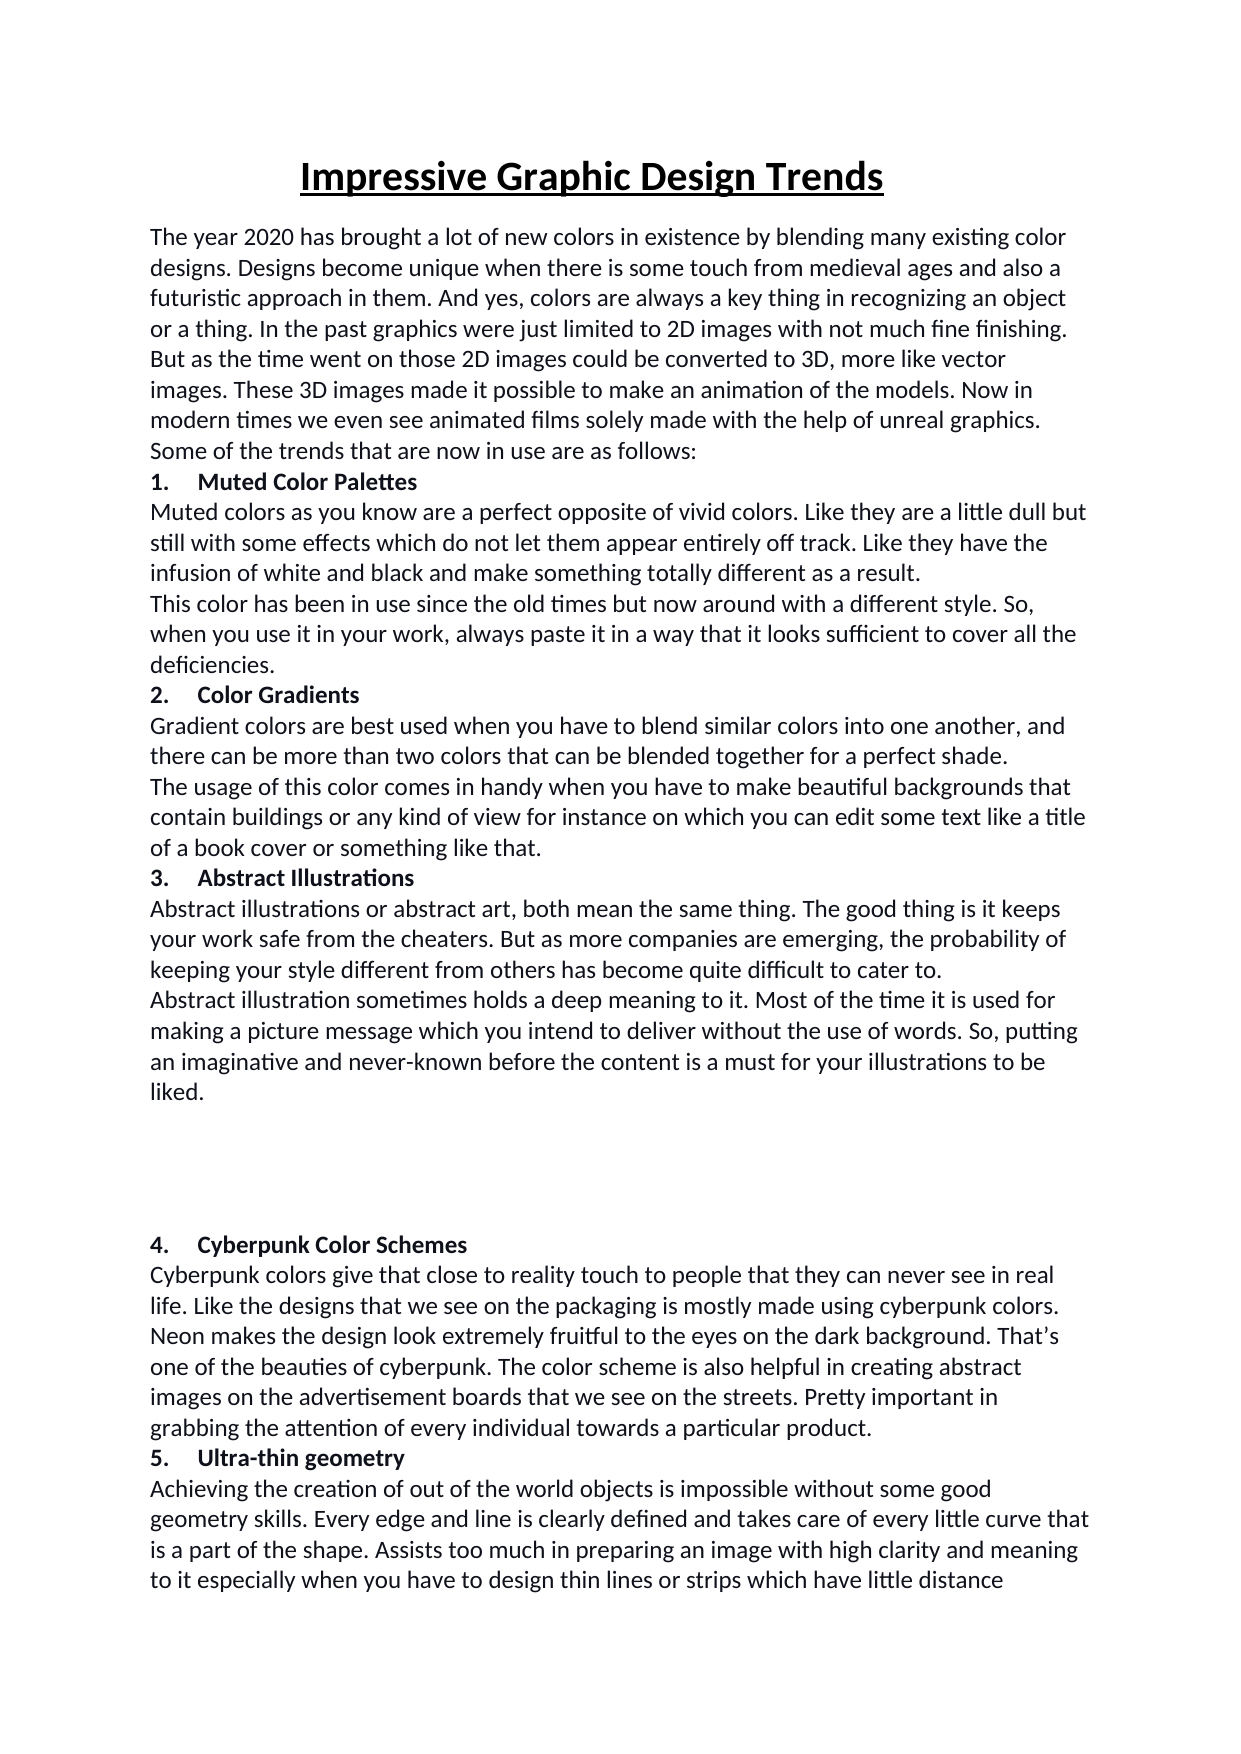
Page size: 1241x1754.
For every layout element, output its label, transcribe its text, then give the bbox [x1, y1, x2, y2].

text The usage of this color comes in handy when you have to make beautiful backgrounds that contain buildings or any kind of view for instance on which you can edit some text like a title of a book cover or something like that. [150, 771, 1090, 862]
text Muted colors as you know are a perfect opposite of vivid colors. Like they are a little dull but still with some effects which do not let them appear entirely off track. Like they have the infusion of white and black and make something totally different as a result. [150, 496, 1090, 588]
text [150, 1473, 1090, 1595]
text Abstract illustrations or abstract art, both mean the same thing. The good thing is it keeps your work safe from the cheaters. But as more companies are emerging, the probability of keeping your style different from others has become quite difficult to cater to. [150, 893, 1090, 984]
text Abstract illustration sometimes holds a deep meaning to it. Most of the time it is used for making a picture message which you intend to deliver without the use of words. So, putting an imaginative and never-known before the content is a must for your illustrations to be liked. [150, 984, 1090, 1107]
text 2. Color Gradients [150, 679, 1090, 710]
text Cyberpunk colors give that close to reality touch to people that they can never see in real life. Like the designs that we see on the packaging is mostly made using cyberpunk colors. Neon makes the design look extremely fruitful to the eyes on the dark background. That’s one of the beauties of cyberpunk. The color scheme is also helpful in creating abstract images on the advertisement boards that we see on the streets. Pretty important in grabbing the attention of every individual towards a particular product. [150, 1259, 1090, 1442]
text Some of the trends that are now in use are as follows: [150, 435, 1090, 466]
text Impressive Graphic Design Trends [225, 150, 1090, 201]
text This color has been in use since the old times but now around with a different style. So, when you use it in your work, always paste it in a way that it looks sufficient to cover all the deficiencies. [150, 588, 1090, 679]
text Gradient colors are best used when you have to blend similar colors into one another, and there can be more than two colors that can be blended together for a perfect shade. [150, 710, 1090, 771]
text 3. Abstract Illustrations [150, 862, 1090, 893]
text The year 2020 has brought a lot of new colors in existence by blending many existing color designs. Designs become unique when there is some touch from medieval ages and also a futuristic approach in them. And yes, colors are always a key thing in recognizing an object or a thing. In the past graphics were just limited to 2D images with not much fine finishing. But as the time went on those 2D images could be converted to 3D, more like vector images. These 3D images made it possible to make an animation of the models. Now in modern times we even see animated films solely made with the help of unreal graphics. [150, 222, 1090, 435]
text 5. Ultra-thin geometry [150, 1442, 1090, 1473]
text 1. Muted Color Palettes [150, 466, 1090, 496]
text 4. Cyberpunk Color Schemes [150, 1229, 1090, 1259]
